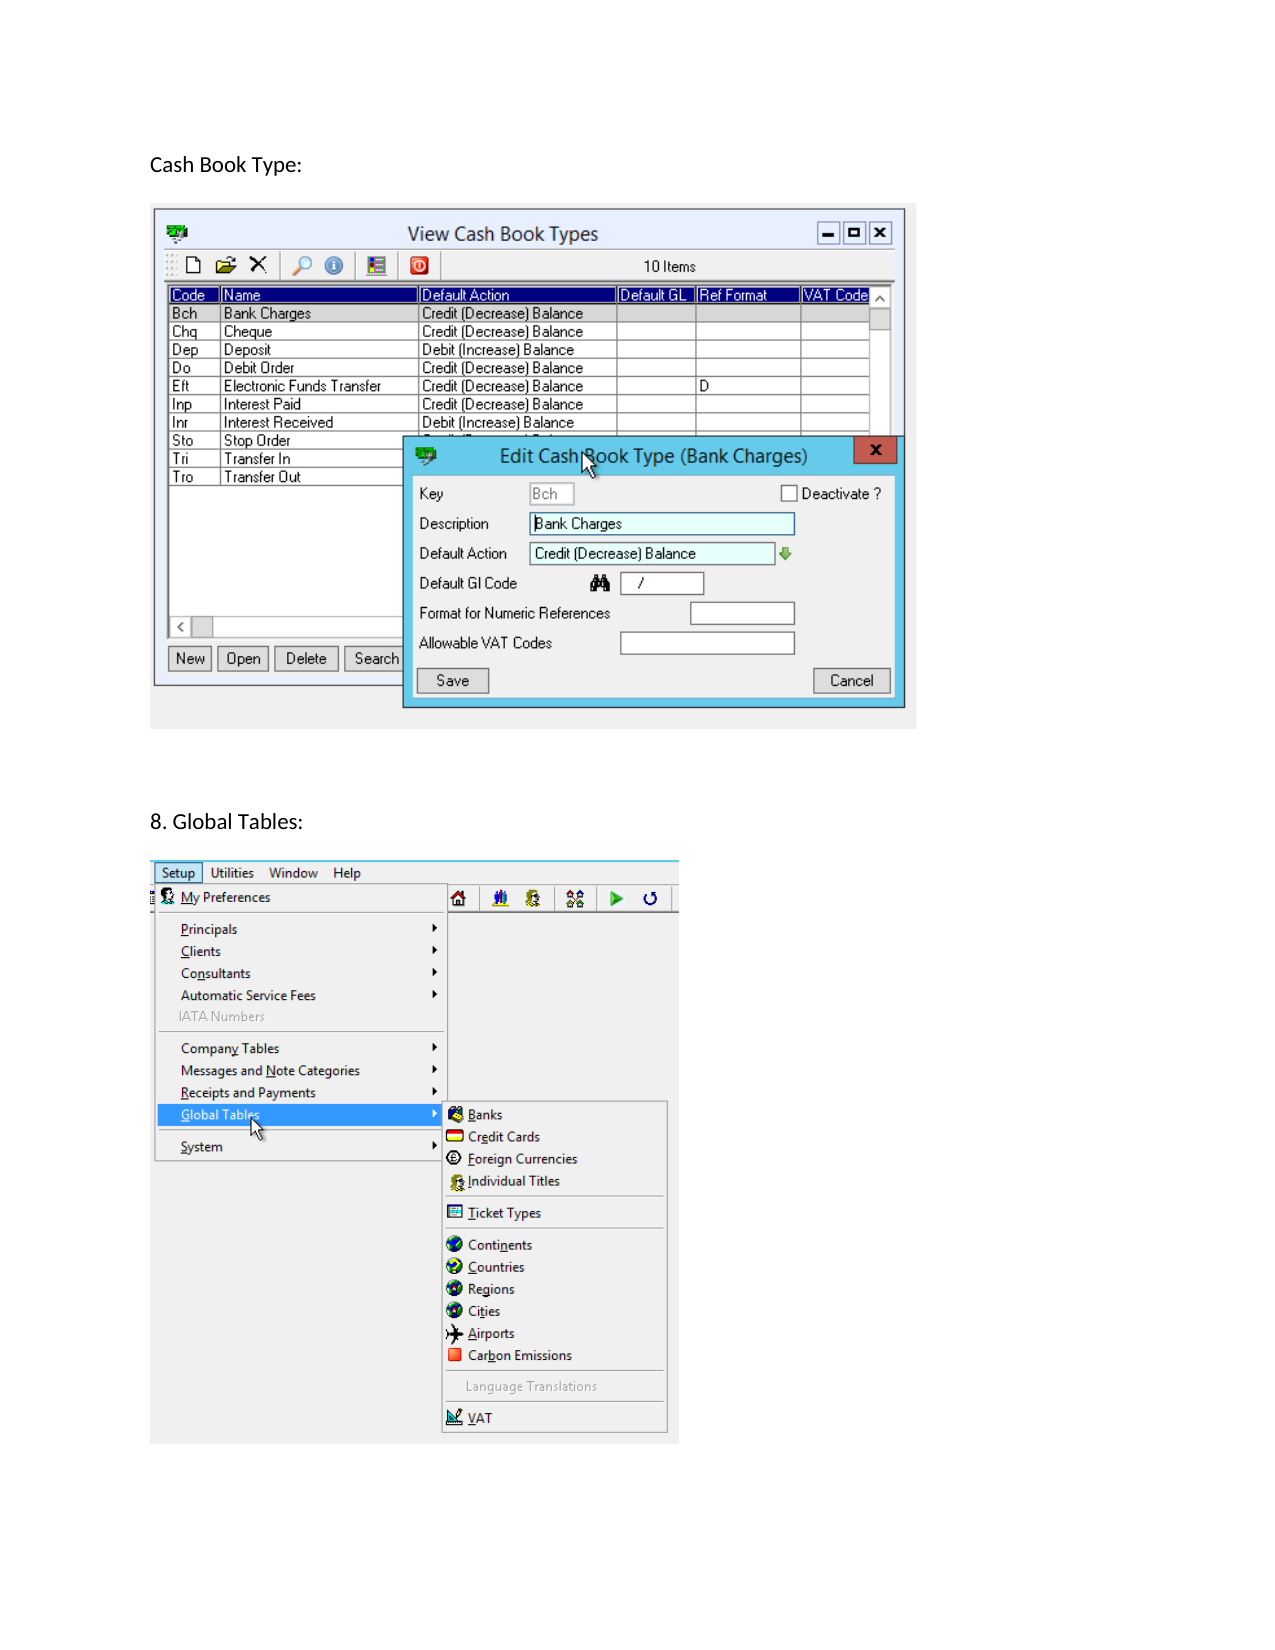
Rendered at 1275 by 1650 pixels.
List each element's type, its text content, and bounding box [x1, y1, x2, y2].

picture [150, 860, 679, 1444]
text Cash Book Type: [150, 150, 1125, 178]
picture [150, 203, 917, 729]
text 8. Global Tables: [150, 807, 1125, 835]
